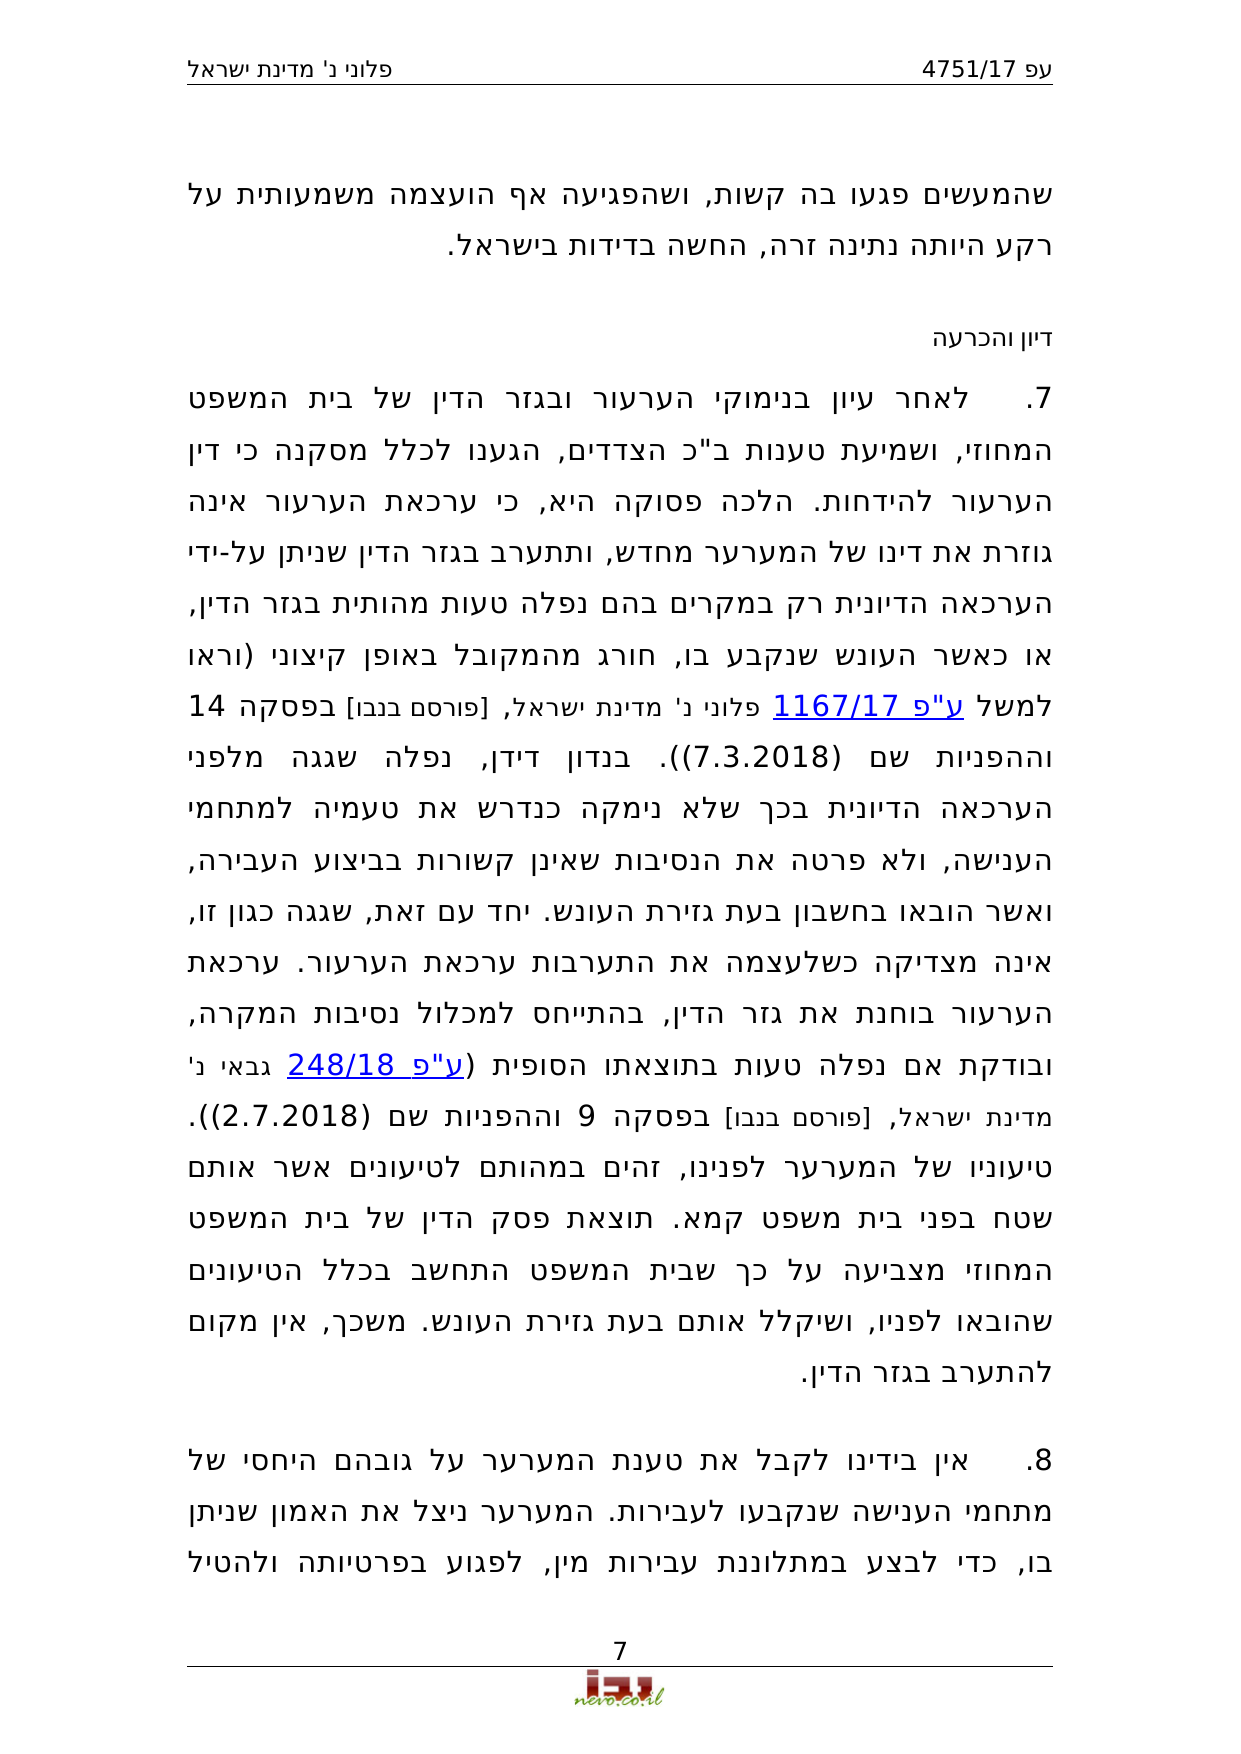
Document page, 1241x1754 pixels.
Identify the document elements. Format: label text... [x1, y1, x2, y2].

picture [574, 1669, 666, 1707]
text 7. לאחר עיון בנימוקי הערעור ובגזר הדין של בית המשפט המחוזי, ושמיעת טענות ב"כ הצדדים, הגענו לכלל מסקנה כי דין הערעור להידחות. הלכה פסוקה היא, כי ערכאת הערעור אינה גוזרת את דינו של המערער מחדש, ותתערב בגזר הדין שניתן על-ידי הערכאה הדיונית רק במקרים בהם נפלה טעות מהותית בגזר הדין, או כאשר העונש שנקבע בו, חורג מהמקובל באופן קיצוני (וראו למשל ע"פ 1167/17 פלוני נ' מדינת ישראל, [פורסם בנבו] בפסקה 14 וההפניות שם (7.3.2018)). בנדון דידן, נפלה שגגה מלפני הערכאה הדיונית בכך שלא נימקה כנדרש את טעמיה למתחמי הענישה, ולא פרטה את הנסיבות שאינן קשורות בביצוע העבירה, ואשר הובאו בחשבון בעת גזירת העונש. יחד עם זאת, שגגה כגון זו, אינה מצדיקה כשלעצמה את התערבות ערכאת הערעור. ערכאת הערעור בוחנת את גזר הדין, בהתייחס למכלול נסיבות המקרה, ובודקת אם נפלה טעות בתוצאתו הסופית (ע"פ 248/18 גבאי נ' מדינת ישראל, [פורסם בנבו] בפסקה 9 וההפניות שם (2.7.2018)). טיעוניו של המערער לפנינו, זהים במהותם לטיעונים אשר אותם שטח בפני בית משפט קמא. תוצאת פסק הדין של בית המשפט המחוזי מצביעה על כך שבית המשפט התחשב בכלל הטיעונים שהובאו לפניו, ושיקלל אותם בעת גזירת העונש. משכך, אין מקום להתערב בגזר הדין. [187, 381, 1053, 1389]
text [187, 177, 1053, 263]
text דיון והכרעה [187, 323, 1053, 352]
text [187, 1442, 1053, 1579]
